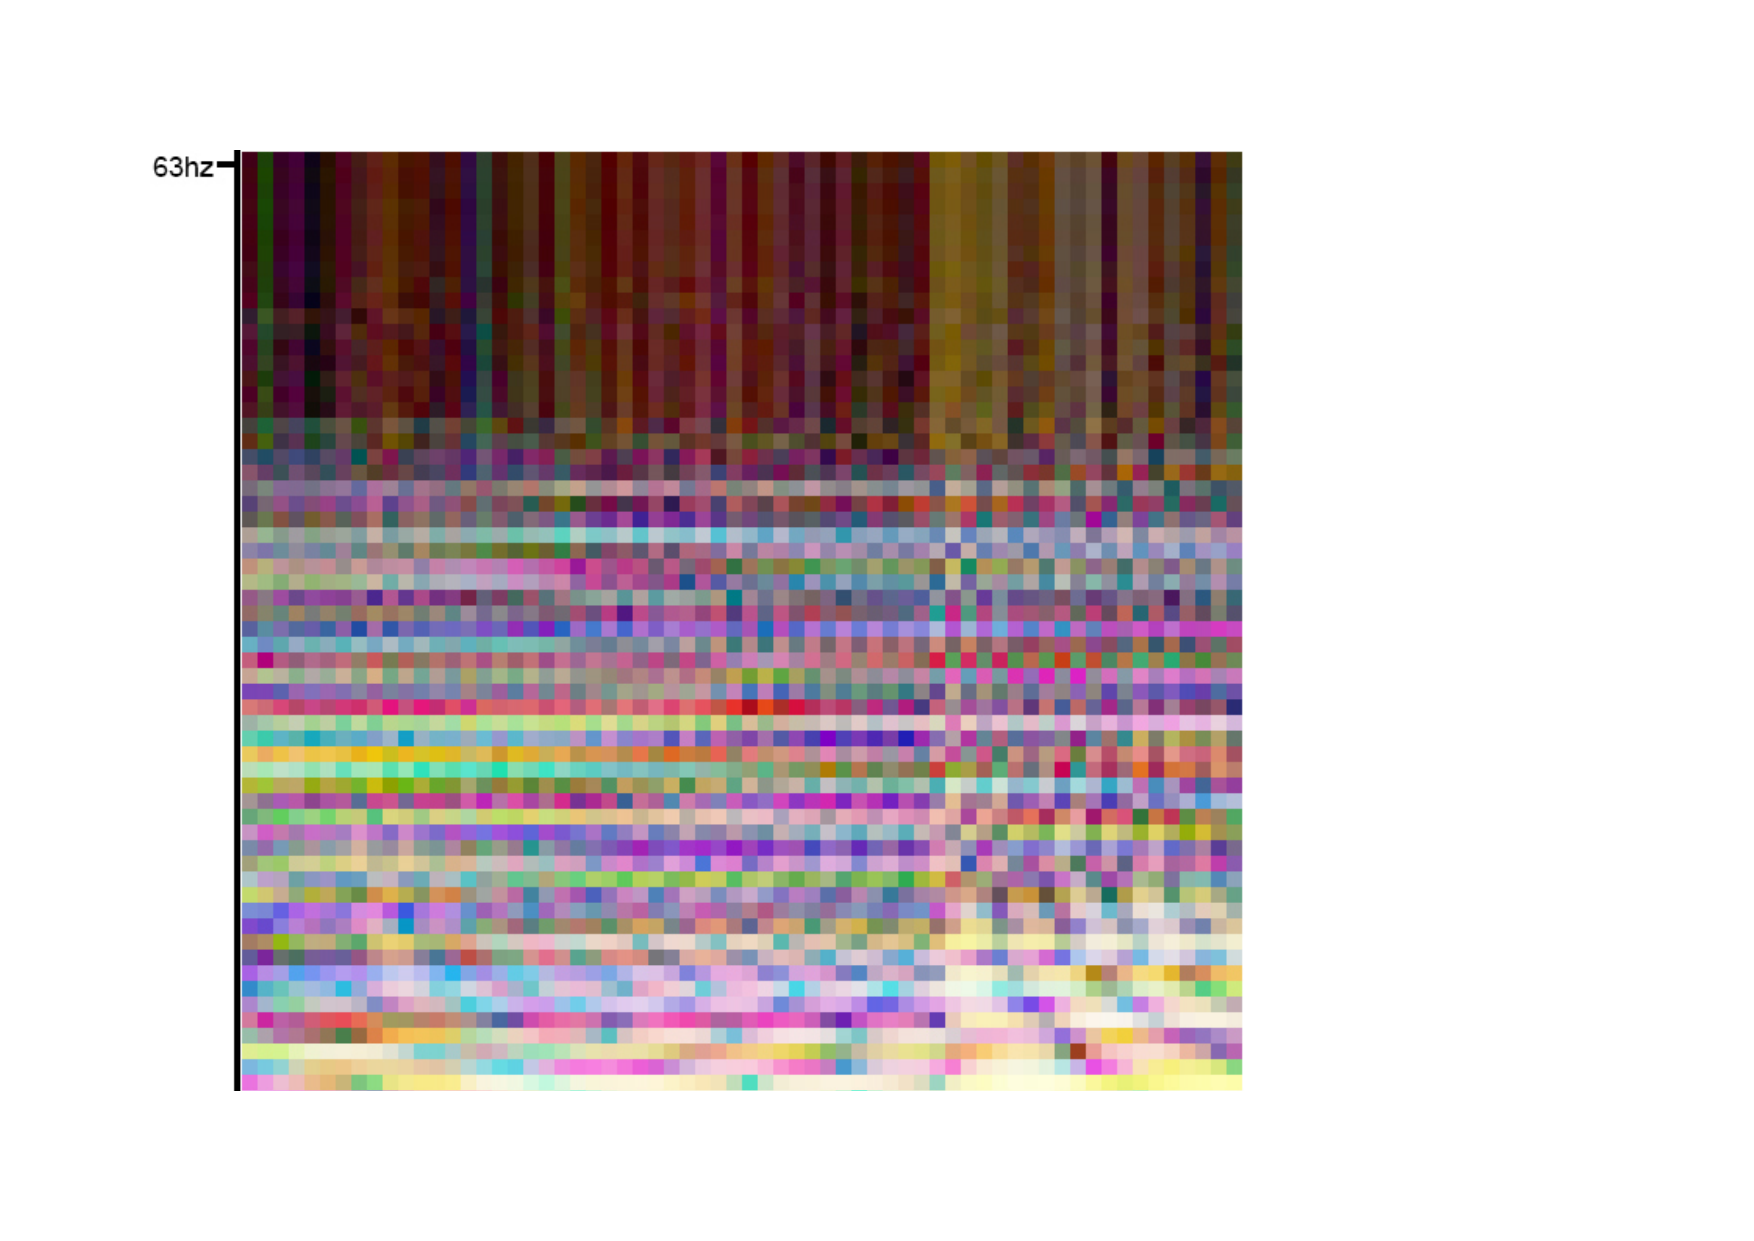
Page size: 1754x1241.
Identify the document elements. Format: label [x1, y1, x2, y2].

picture [150, 150, 1244, 1091]
